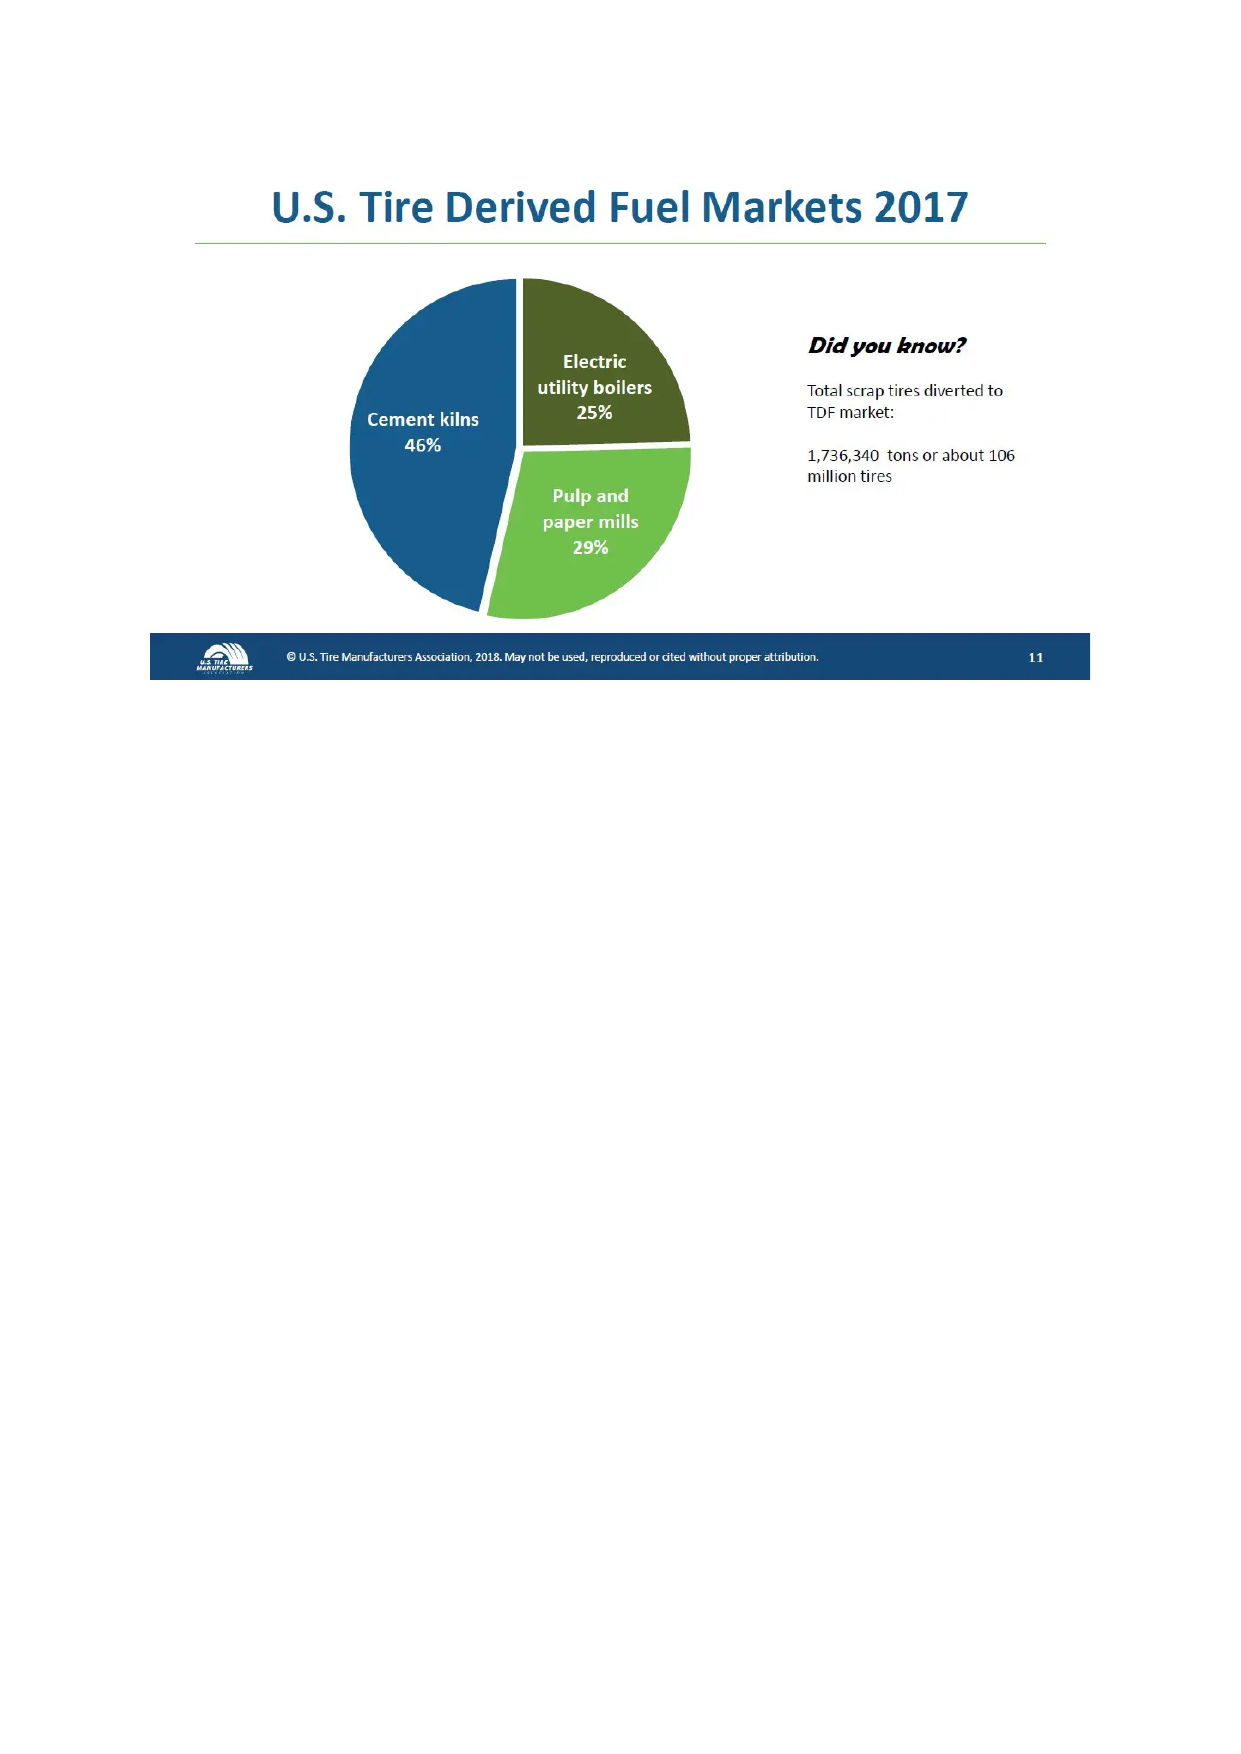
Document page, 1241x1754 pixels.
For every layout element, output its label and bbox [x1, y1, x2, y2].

picture [150, 150, 1091, 680]
